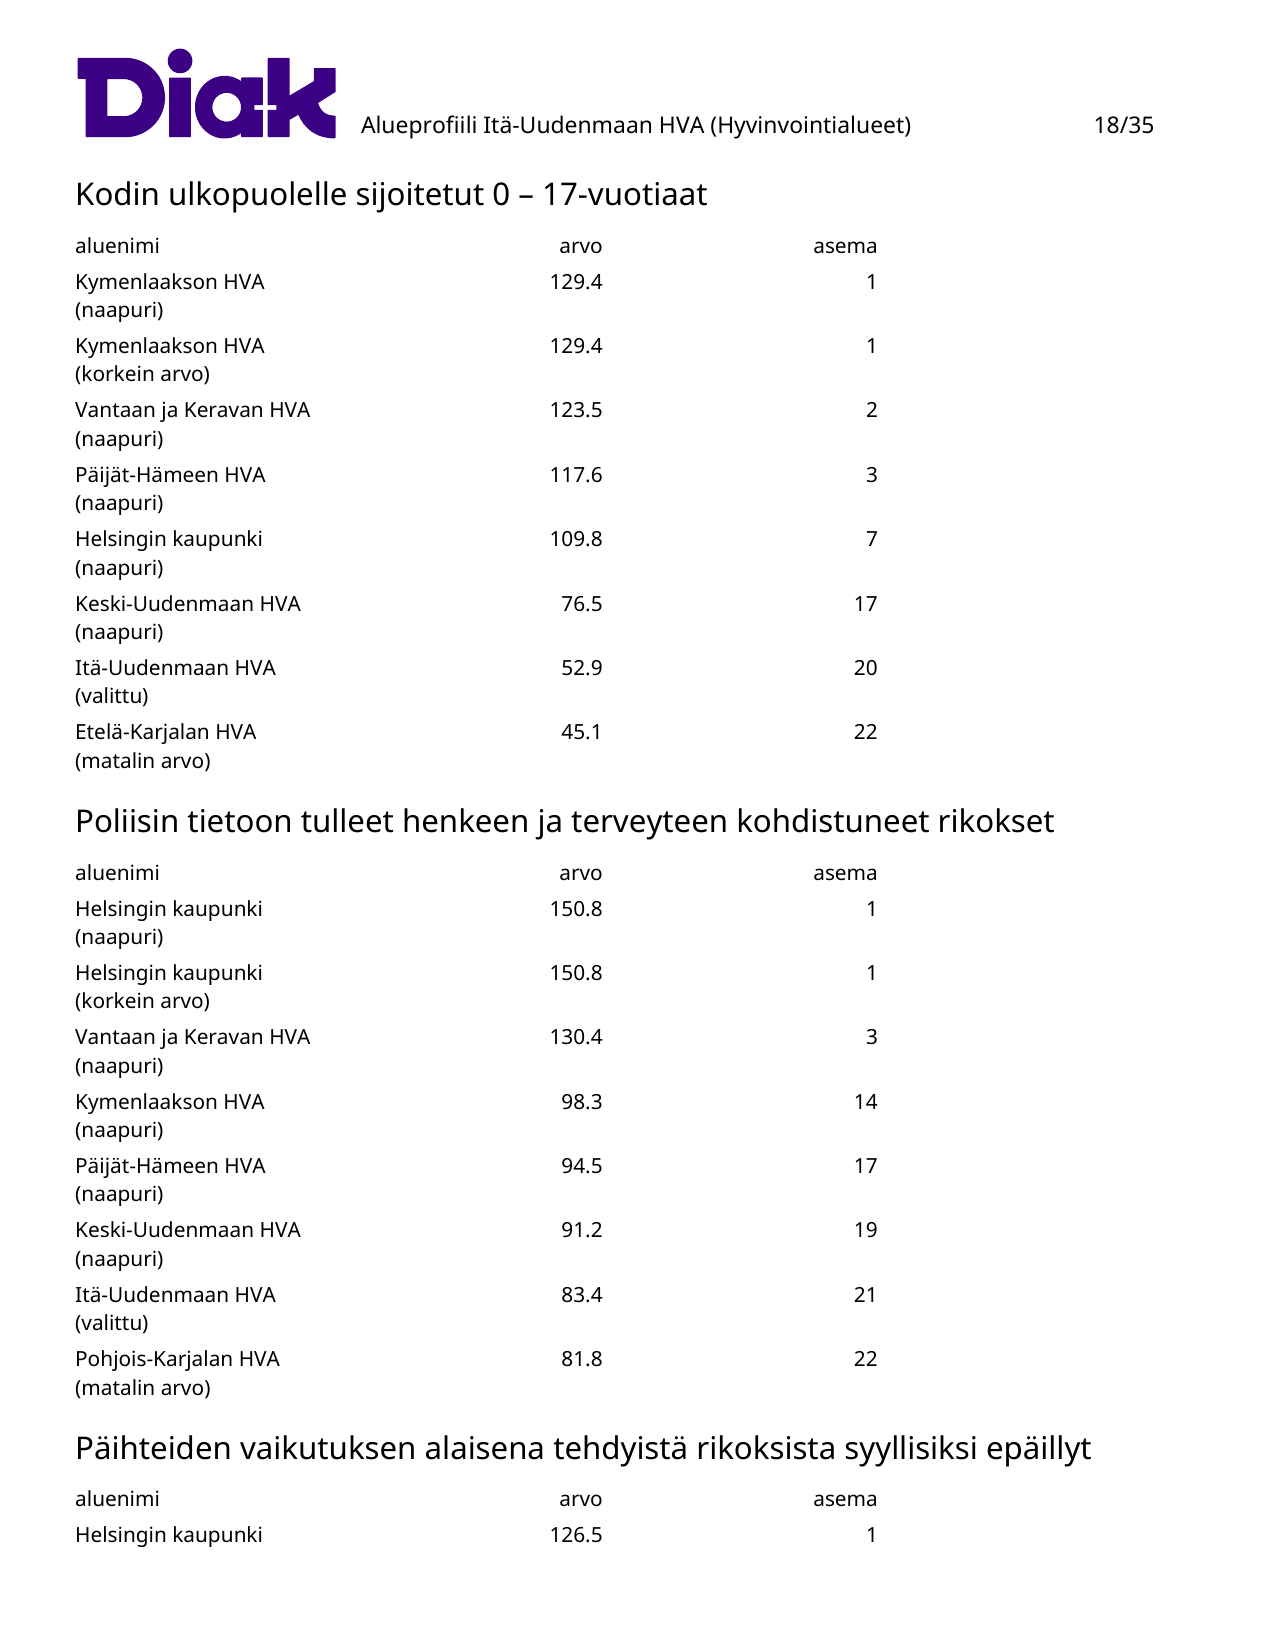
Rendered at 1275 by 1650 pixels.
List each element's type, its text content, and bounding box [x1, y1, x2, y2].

table_cell Helsingin kaupunki (naapuri) [64, 890, 339, 954]
table_cell 117.6 [339, 456, 614, 521]
table_cell 52.9 [339, 649, 614, 714]
table_cell 150.8 [339, 954, 614, 1019]
table_header asema [614, 854, 889, 890]
table_cell Etelä-Karjalan HVA (matalin arvo) [64, 714, 339, 778]
subtitle Päihteiden vaikutuksen alaisena tehdyistä rikoksista syyllisiksi epäillyt [75, 1426, 1200, 1468]
table_cell 94.5 [339, 1148, 614, 1212]
table_cell Päijät-Hämeen HVA (naapuri) [64, 456, 339, 521]
table_cell 1 [614, 328, 889, 392]
table_header asema [614, 1481, 889, 1517]
subtitle Kodin ulkopuolelle sijoitetut 0 – 17-vuotiaat [75, 172, 1200, 214]
table_header aluenimi [64, 1481, 339, 1517]
table_header asema [614, 227, 889, 263]
table_header aluenimi [64, 854, 339, 890]
table_cell 7 [614, 521, 889, 585]
table_cell 19 [614, 1212, 889, 1276]
table_cell 17 [614, 585, 889, 649]
table_cell 109.8 [339, 521, 614, 585]
table_cell Kymenlaakson HVA (naapuri) [64, 263, 339, 327]
table_cell Keski-Uudenmaan HVA (naapuri) [64, 585, 339, 649]
table_cell 22 [614, 1341, 889, 1405]
table_cell 123.5 [339, 392, 614, 456]
table_cell 1 [614, 263, 889, 327]
table_cell 150.8 [339, 890, 614, 954]
subtitle Poliisin tietoon tulleet henkeen ja terveyteen kohdistuneet rikokset [75, 799, 1200, 841]
table_cell Kymenlaakson HVA (korkein arvo) [64, 328, 339, 392]
table_cell 17 [614, 1148, 889, 1212]
table_cell 130.4 [339, 1019, 614, 1083]
table_cell Kymenlaakson HVA (naapuri) [64, 1083, 339, 1147]
table_header aluenimi [64, 227, 339, 263]
table_cell 20 [614, 649, 889, 714]
table_cell Helsingin kaupunki (naapuri) [64, 521, 339, 585]
table_cell 129.4 [339, 328, 614, 392]
table_cell 1 [614, 954, 889, 1019]
table_cell 3 [614, 1019, 889, 1083]
table_cell 83.4 [339, 1276, 614, 1341]
table_cell 76.5 [339, 585, 614, 649]
table_cell 129.4 [339, 263, 614, 327]
table_cell 81.8 [339, 1341, 614, 1405]
table_cell Päijät-Hämeen HVA (naapuri) [64, 1148, 339, 1212]
table_cell 14 [614, 1083, 889, 1147]
table_cell Helsingin kaupunki (naapuri) [64, 1517, 339, 1553]
table_cell 21 [614, 1276, 889, 1341]
table_cell 1 [614, 890, 889, 954]
table_cell 1 [614, 1517, 889, 1553]
table_cell Keski-Uudenmaan HVA (naapuri) [64, 1212, 339, 1276]
table_cell Vantaan ja Keravan HVA (naapuri) [64, 392, 339, 456]
table_cell Itä-Uudenmaan HVA (valittu) [64, 1276, 339, 1341]
table_cell Vantaan ja Keravan HVA (naapuri) [64, 1019, 339, 1083]
table_cell Itä-Uudenmaan HVA (valittu) [64, 649, 339, 714]
table_cell 22 [614, 714, 889, 778]
table_cell 98.3 [339, 1083, 614, 1147]
table_header arvo [339, 854, 614, 890]
table_cell 91.2 [339, 1212, 614, 1276]
table_header arvo [339, 227, 614, 263]
table_cell Pohjois-Karjalan HVA (matalin arvo) [64, 1341, 339, 1405]
table_header arvo [339, 1481, 614, 1517]
table_cell 2 [614, 392, 889, 456]
table_cell 126.5 [339, 1517, 614, 1553]
table_cell 45.1 [339, 714, 614, 778]
table_cell 3 [614, 456, 889, 521]
table_cell Helsingin kaupunki (korkein arvo) [64, 954, 339, 1019]
